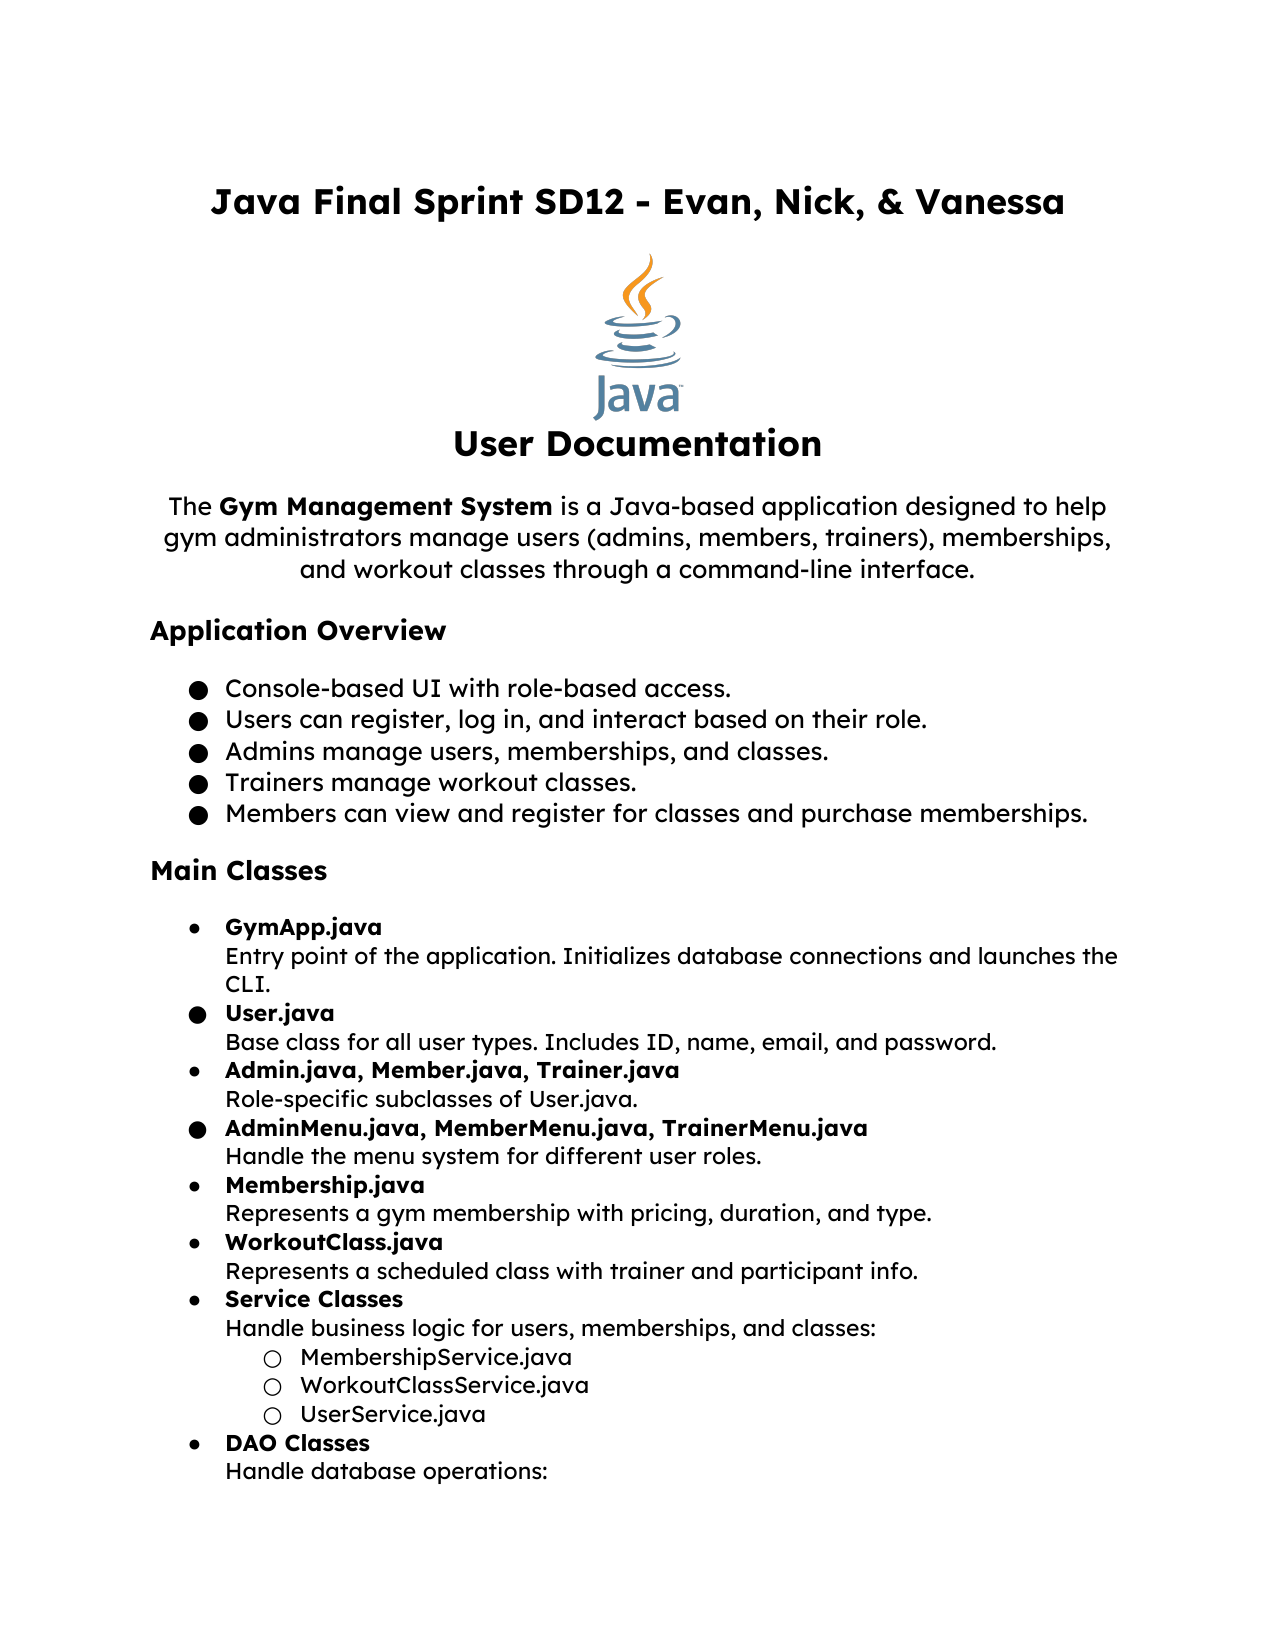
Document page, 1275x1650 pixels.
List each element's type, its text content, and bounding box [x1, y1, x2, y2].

list GymApp.java Entry point of the application. Initializes database connections and launches the CLI. [187, 912, 1125, 998]
list Service Classes Handle business logic for users, memberships, and classes: [187, 1285, 1125, 1342]
text The Gym Management System is a Java-based application designed to help gym administrators manage users (admins, members, trainers), memberships, and workout classes through a command-line interface. [150, 491, 1125, 584]
list UserService.java [262, 1399, 1125, 1428]
title Java Final Sprint SD12 - Evan, Nick, & Vanessa [150, 179, 1125, 223]
list Membership.java Represents a gym membership with pricing, duration, and type. [187, 1170, 1125, 1228]
subtitle Main Classes [150, 854, 1125, 887]
list Console-based UI with role-based access. [187, 672, 1125, 704]
list Admin.java, Member.java, Trainer.java Role-specific subclasses of User.java. [187, 1056, 1125, 1113]
picture [591, 252, 684, 422]
list Members can view and register for classes and purchase memberships. [187, 797, 1125, 829]
list Trainers manage workout classes. [187, 766, 1125, 797]
list WorkoutClass.java Represents a scheduled class with trainer and participant info. [187, 1228, 1125, 1285]
subtitle User Documentation [150, 253, 1125, 466]
list Admins manage users, memberships, and classes. [187, 735, 1125, 766]
list User.java Base class for all user types. Includes ID, name, email, and password. [187, 998, 1125, 1056]
list DAO Classes Handle database operations: [187, 1428, 1125, 1485]
list AdminMenu.java, MemberMenu.java, TrainerMenu.java Handle the menu system for different user roles. [187, 1113, 1125, 1170]
list Users can register, log in, and interact based on their role. [187, 704, 1125, 735]
list MembershipService.java [262, 1342, 1125, 1371]
subtitle Application Overview [150, 613, 1125, 647]
list WorkoutClassService.java [262, 1371, 1125, 1399]
